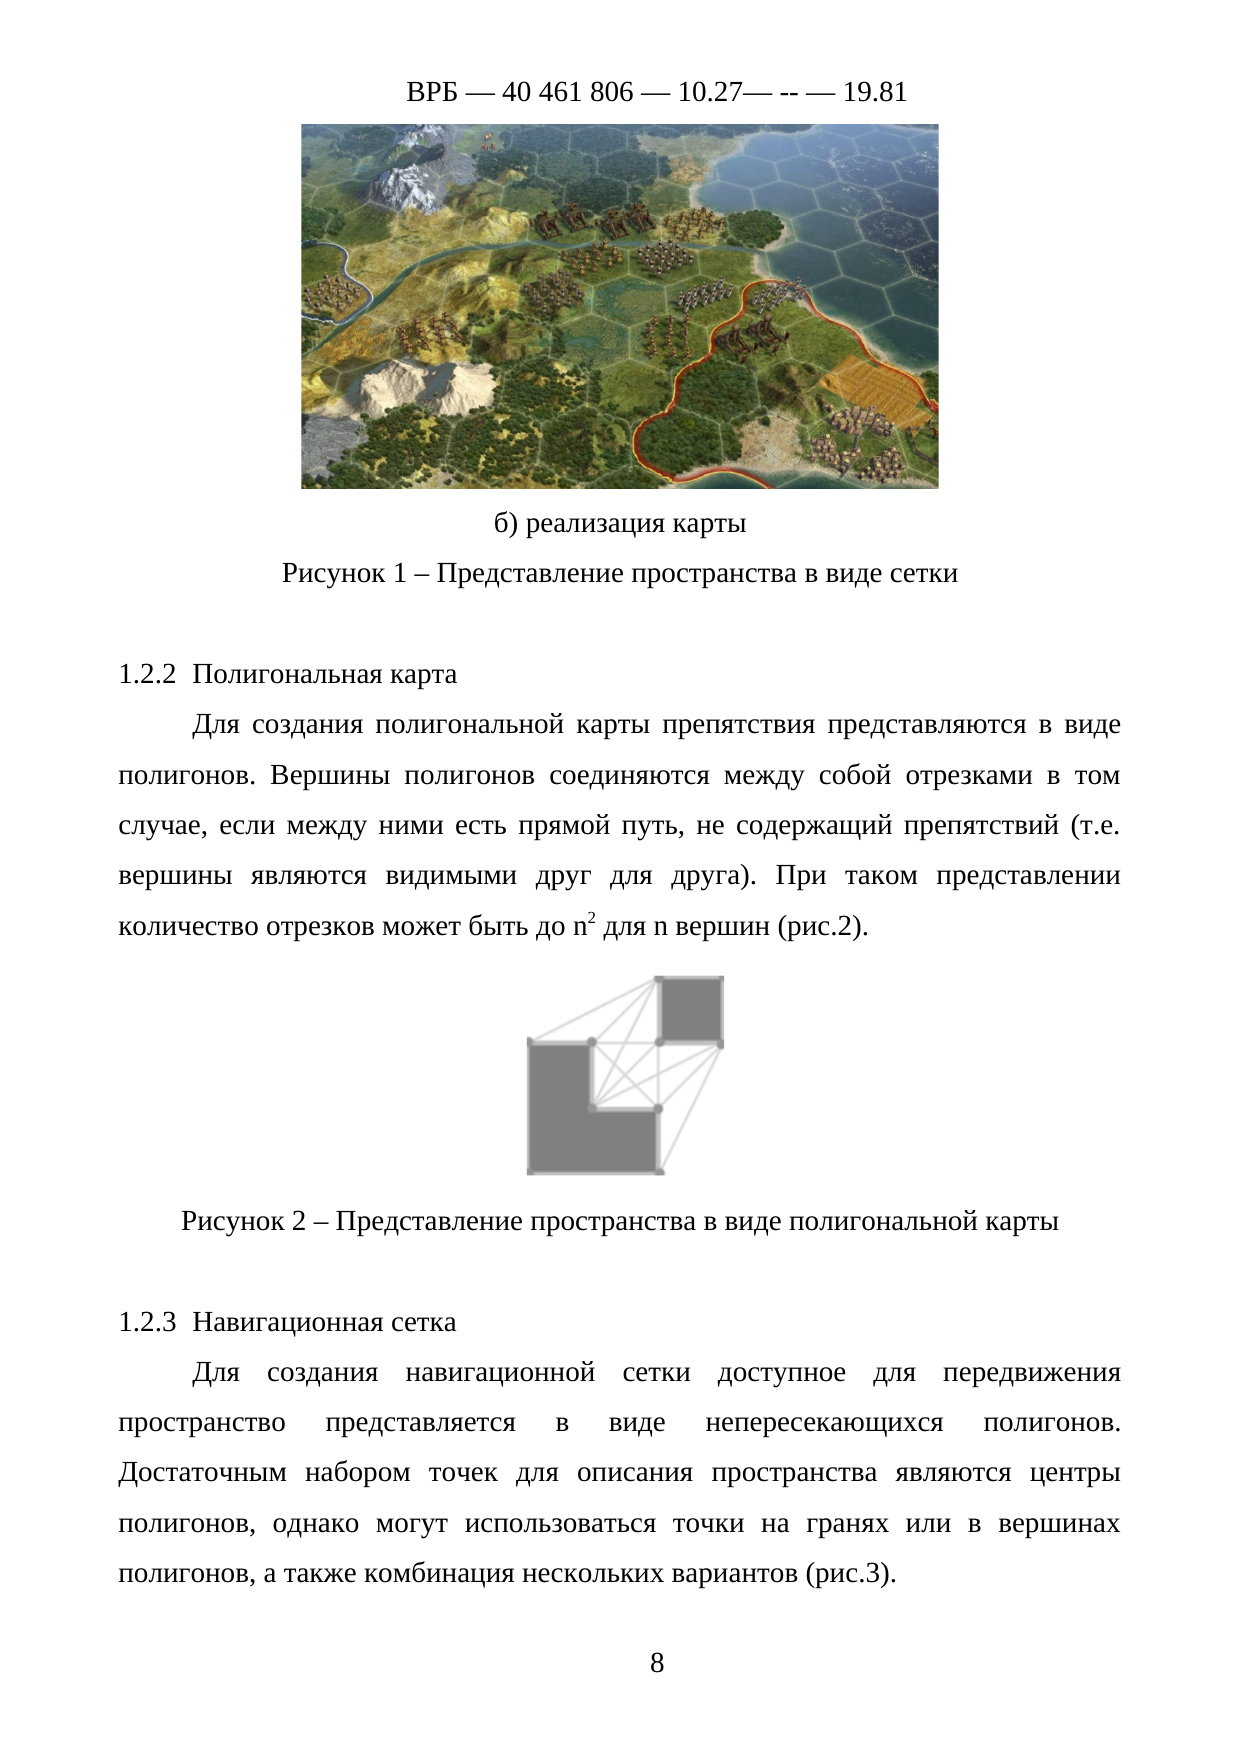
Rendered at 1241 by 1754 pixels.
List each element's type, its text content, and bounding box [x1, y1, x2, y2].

picture [504, 958, 737, 1187]
list Рисунок 2 – Представление пространства в виде полигональной карты [118, 1203, 1122, 1237]
picture [301, 124, 939, 489]
list б) реализация карты [118, 505, 1122, 539]
list Навигационная сетка [118, 1304, 1122, 1337]
list Рисунок 1 – Представление пространства в виде сетки [118, 556, 1122, 589]
list Полигональная карта [118, 656, 1122, 690]
list Для создания навигационной сетки доступное для передвижения пространство представляется в виде непересекающихся полигонов. Достаточным набором точек для описания пространства являются центры полигонов, однако могут использоваться точки на гранях или в вершинах полигонов, а также комбинация нескольких вариантов (рис.3). [118, 1354, 1122, 1589]
list Для создания полигональной карты препятствия представляются в виде полигонов. Вершины полигонов соединяются между собой отрезками в том случае, если между ними есть прямой путь, не содержащий препятствий (т.е. вершины являются видимыми друг для друга). При таком представлении количество отрезков может быть до n2 для n вершин (рис.2). [118, 707, 1122, 941]
